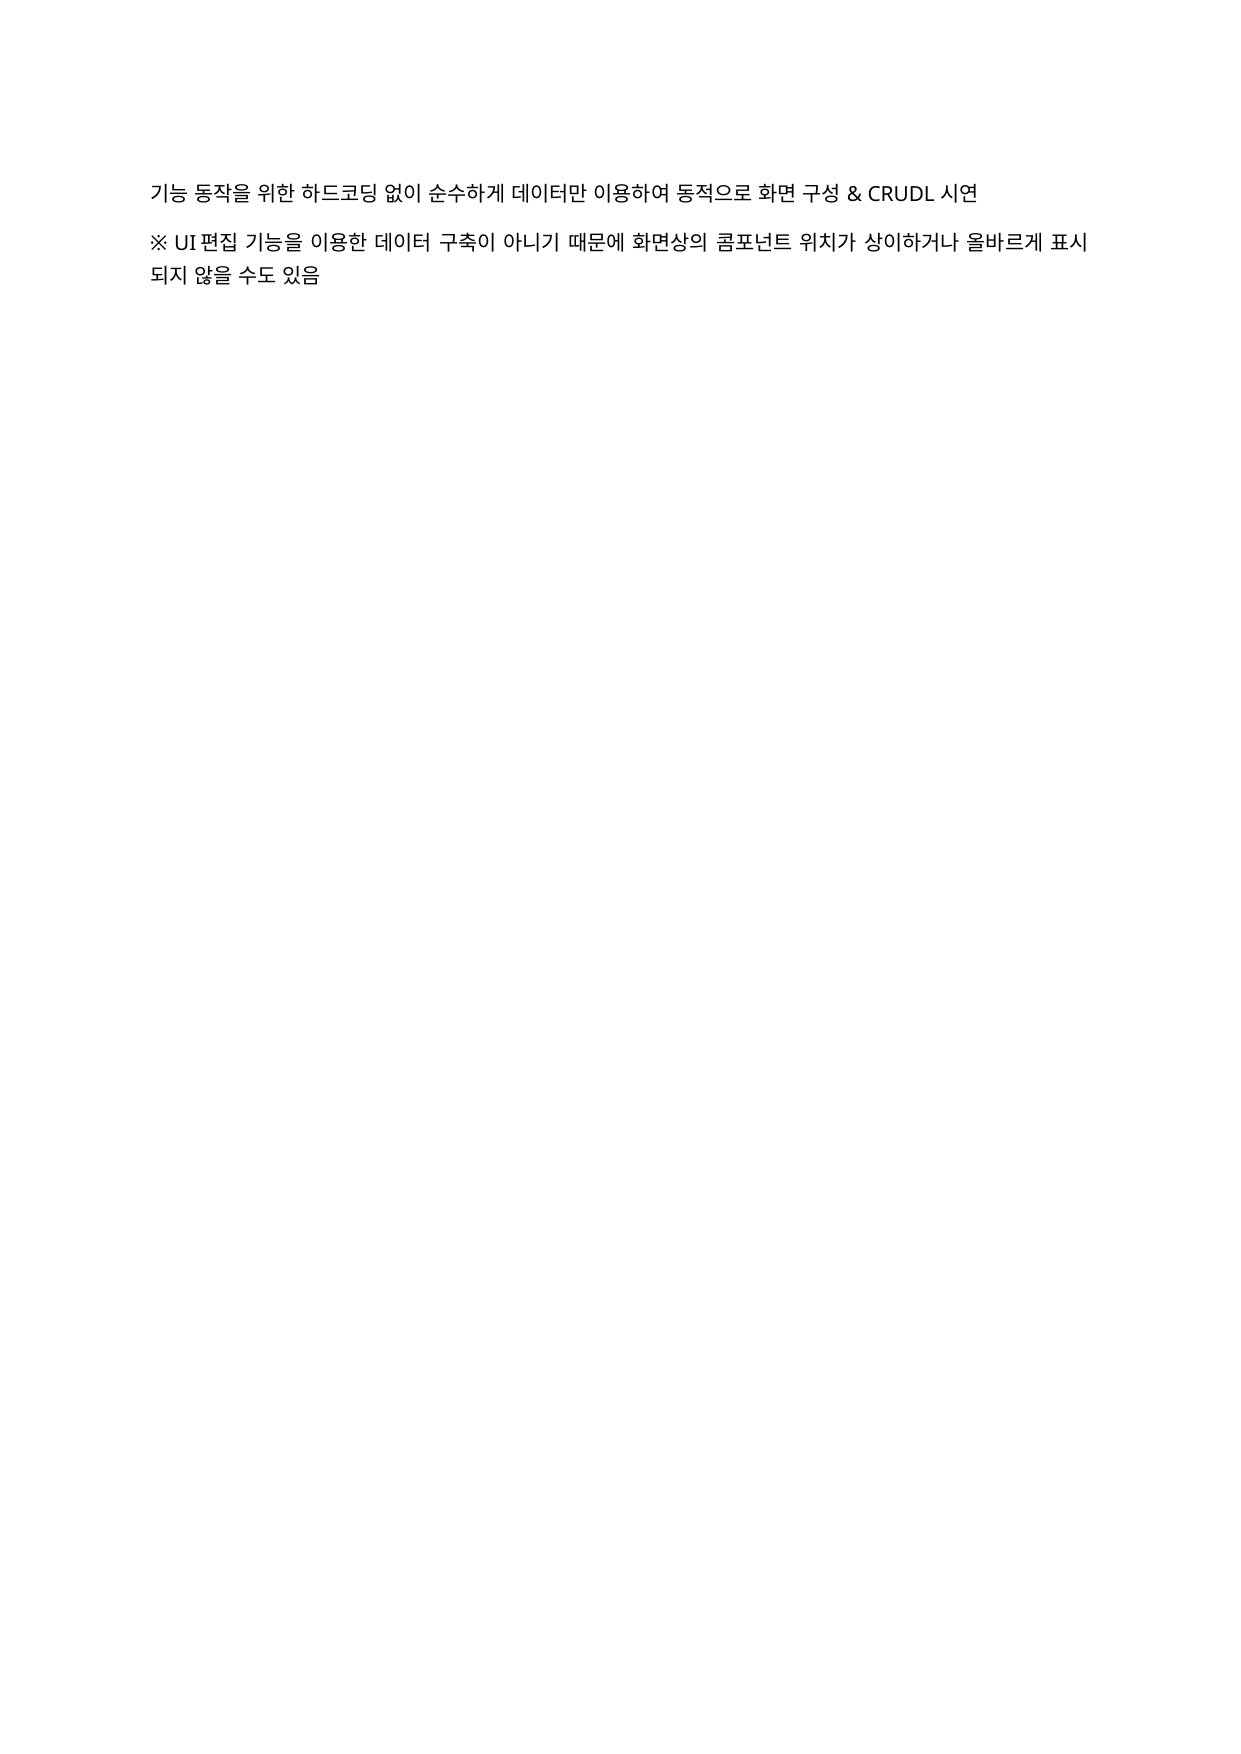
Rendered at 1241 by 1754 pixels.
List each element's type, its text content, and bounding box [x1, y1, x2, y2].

text 기능 동작을 위한 하드코딩 없이 순수하게 데이터만 이용하여 동적으로 화면 구성 & CRUDL 시연 [150, 177, 1090, 207]
text ※ UI편집 기능을 이용한 데이터 구축이 아니기 때문에 화면상의 콤포넌트 위치가 상이하거나 올바르게 표시 되지 않을 수도 있음 [150, 227, 1090, 289]
